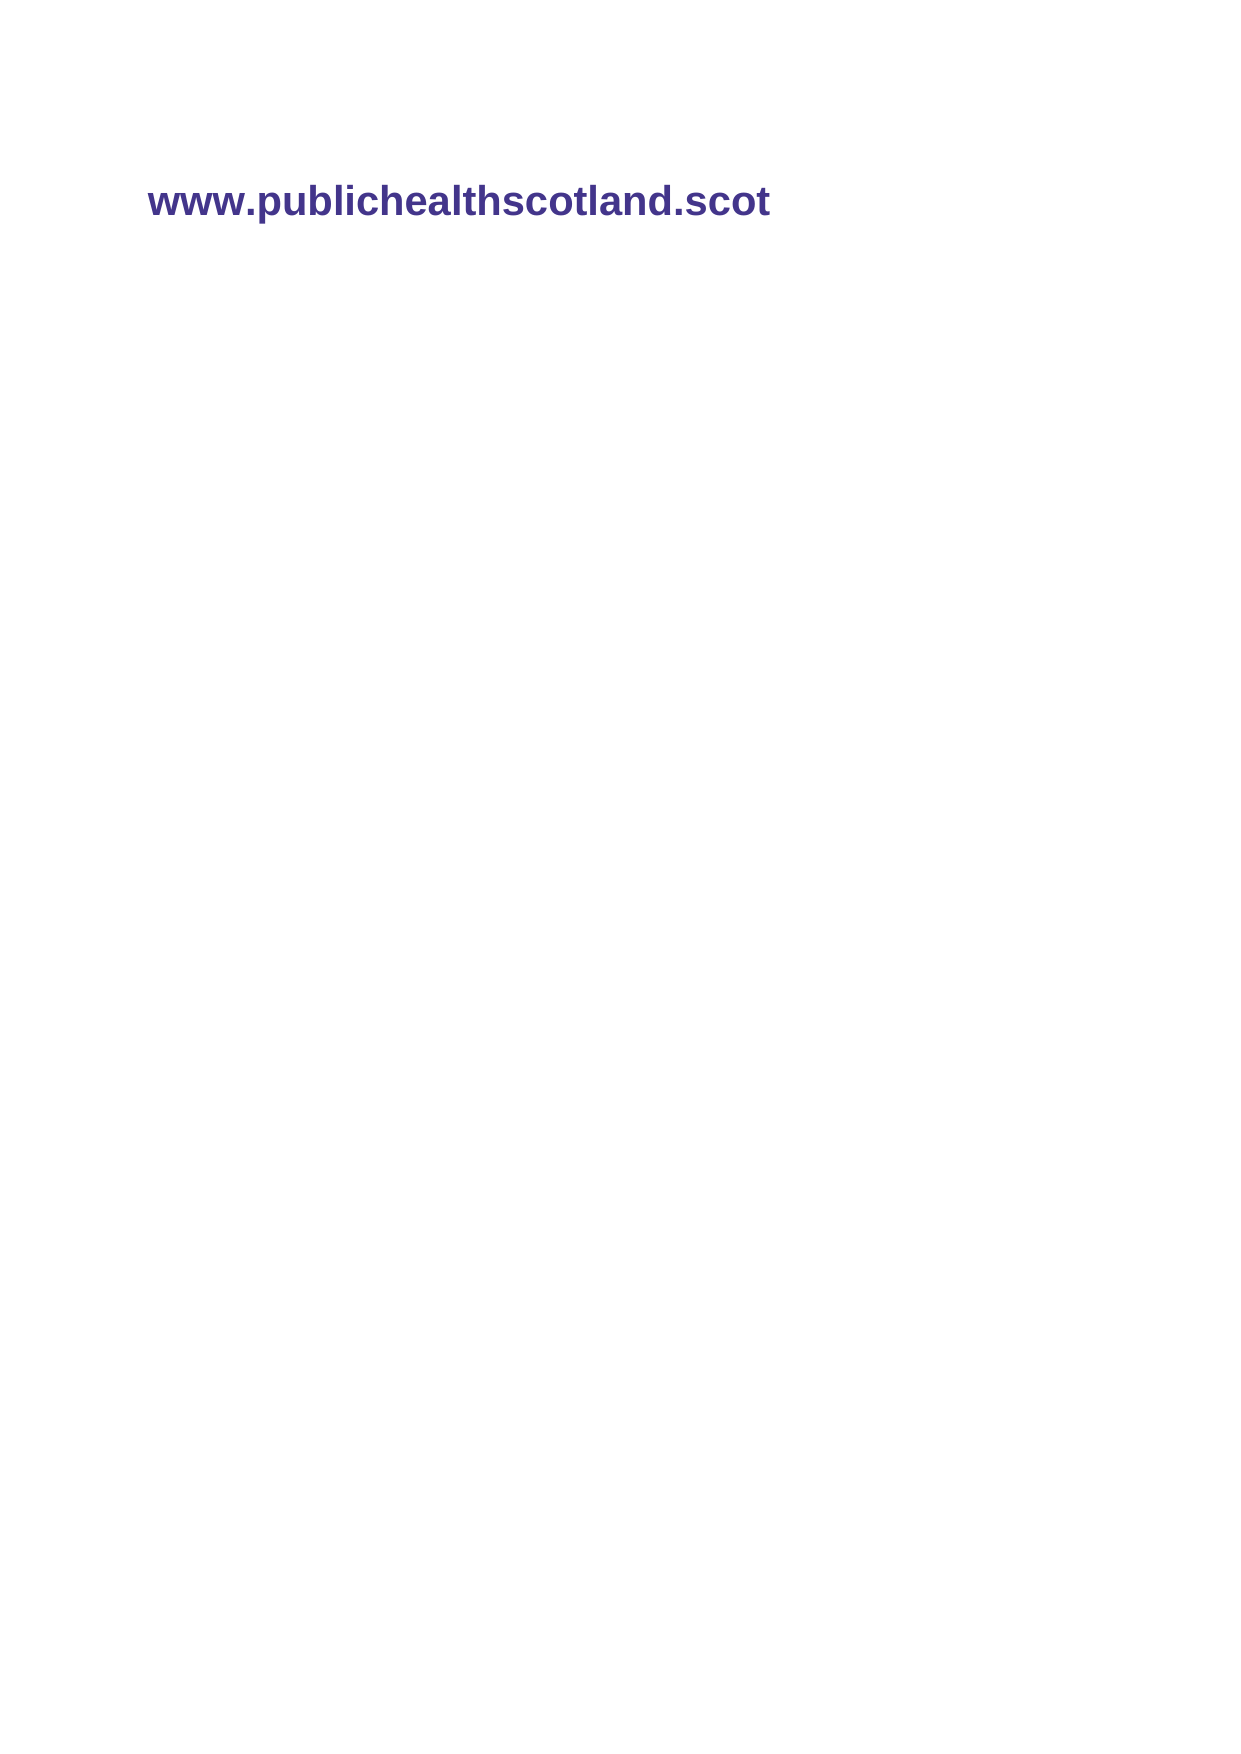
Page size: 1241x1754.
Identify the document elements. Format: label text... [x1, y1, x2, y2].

text www.publichealthscotland.scot [148, 148, 1092, 224]
